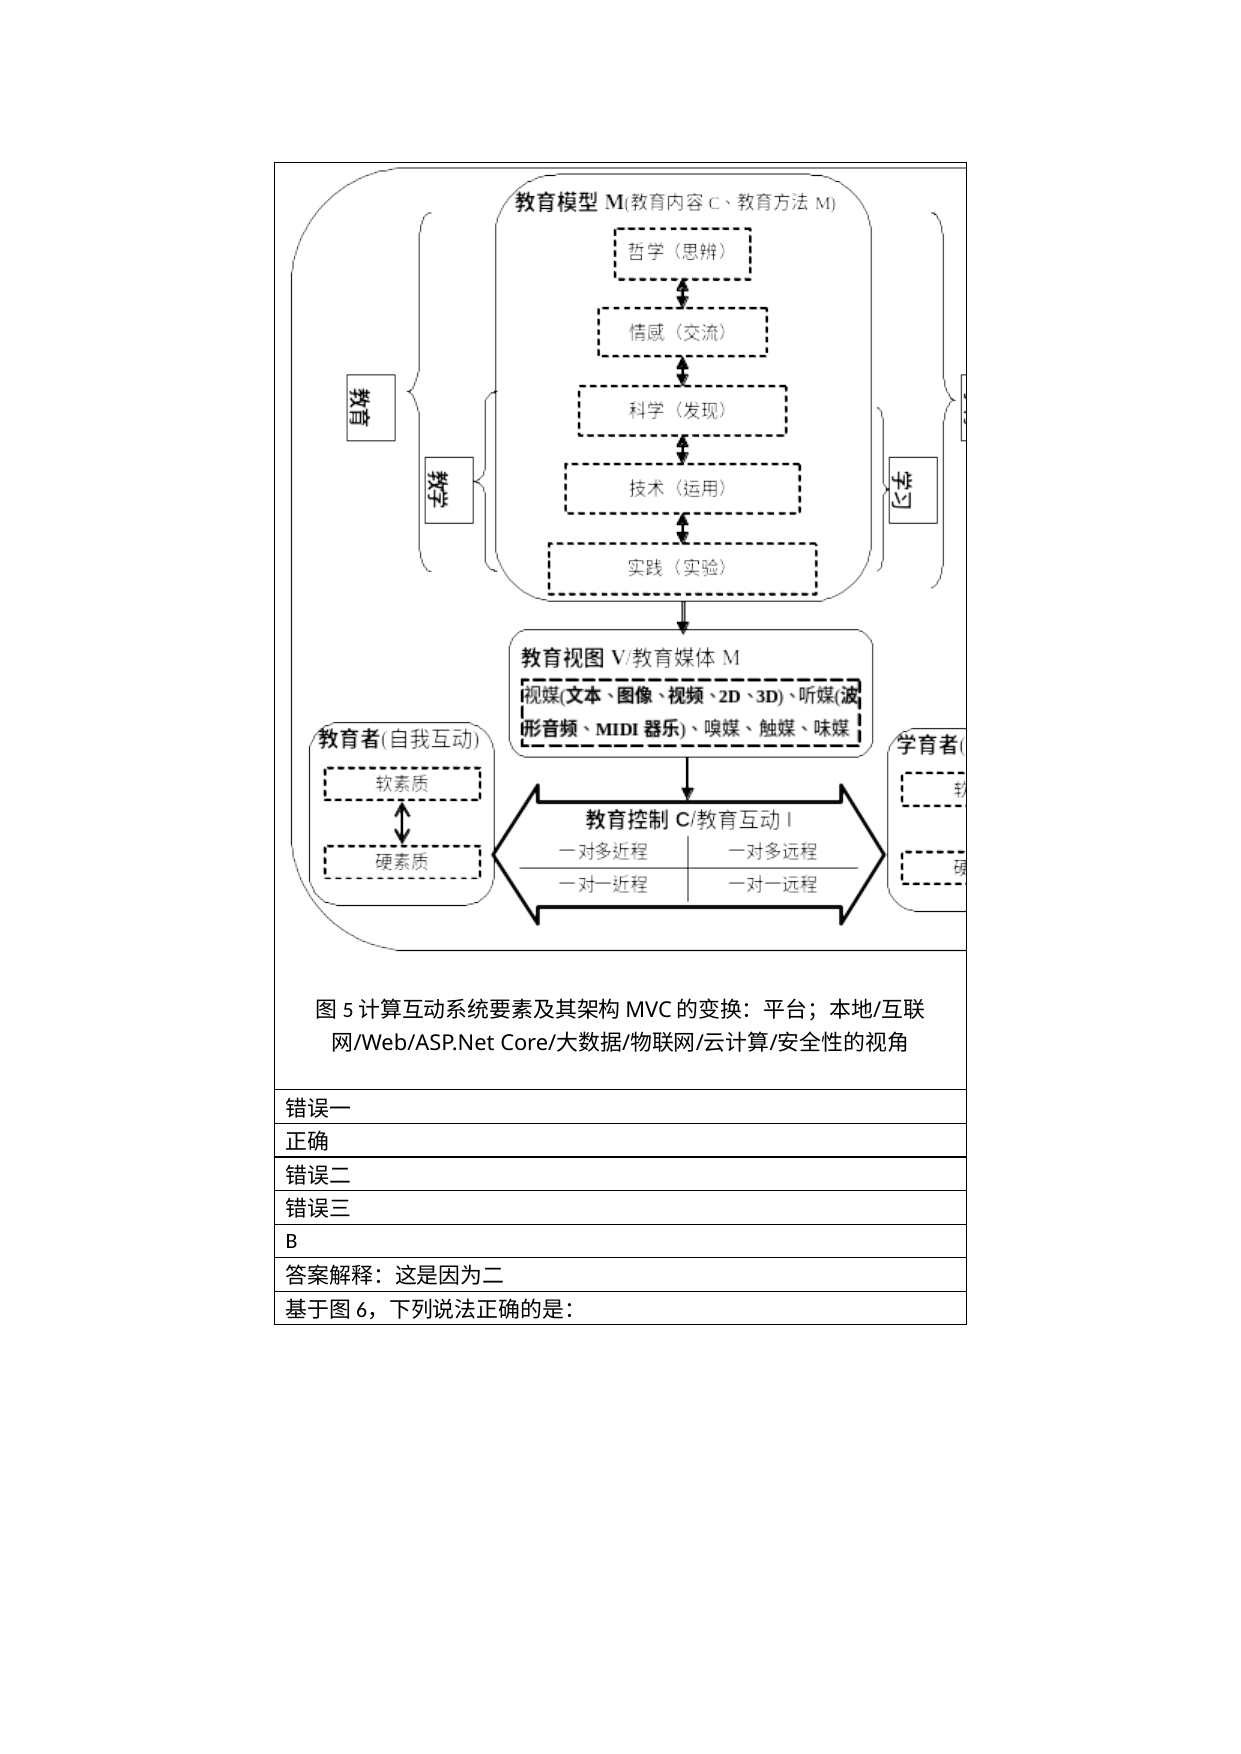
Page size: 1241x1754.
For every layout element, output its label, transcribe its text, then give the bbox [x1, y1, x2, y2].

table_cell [275, 163, 966, 1089]
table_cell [275, 1292, 966, 1324]
table_cell B [275, 1225, 966, 1257]
table_cell 答案解释：这是因为二 [275, 1258, 966, 1291]
table_cell 错误三 [275, 1191, 966, 1223]
table_cell 错误二 [275, 1158, 966, 1190]
table_cell 错误一 [275, 1090, 966, 1123]
table_cell 正确 [275, 1124, 966, 1156]
